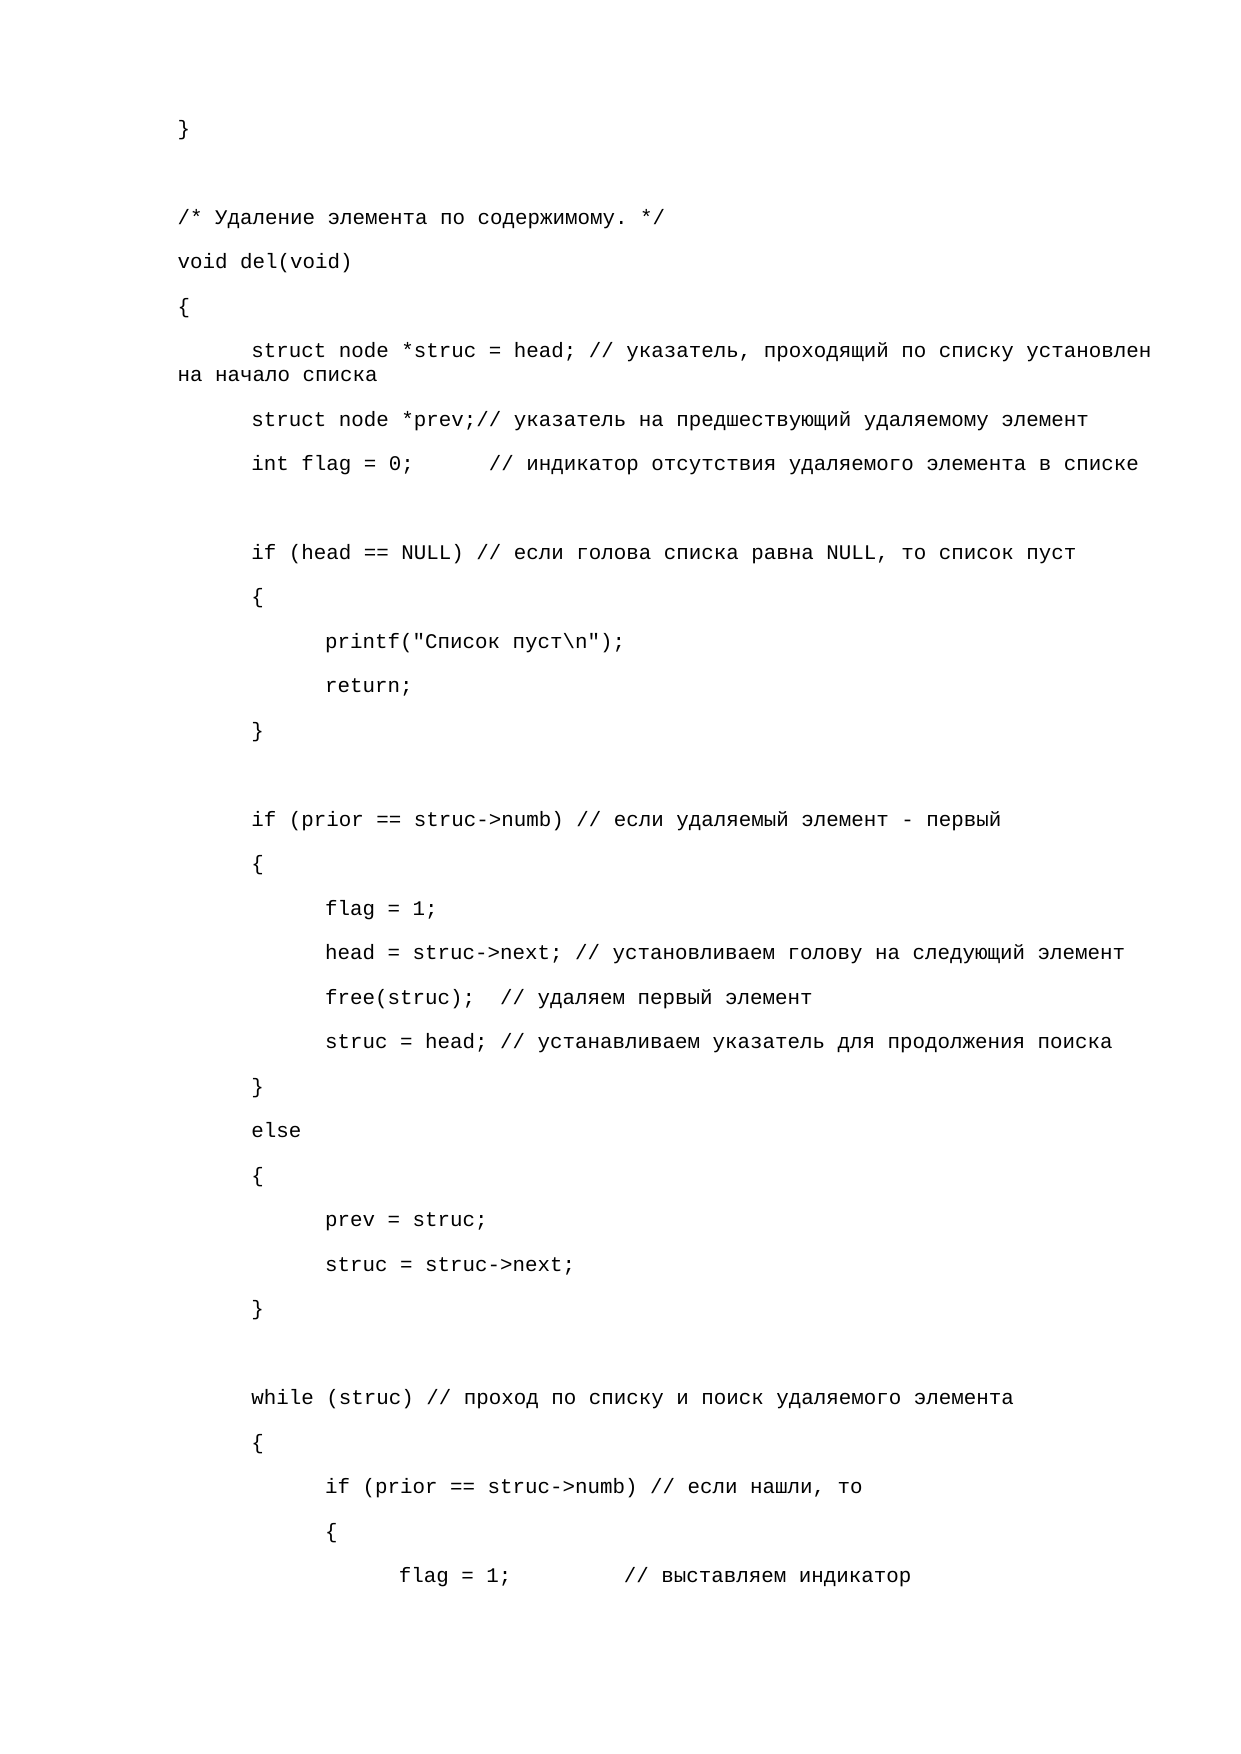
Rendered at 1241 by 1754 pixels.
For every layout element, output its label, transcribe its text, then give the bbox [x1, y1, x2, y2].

text { [177, 296, 1152, 320]
text } [177, 1298, 1152, 1322]
text if (prior == struc->numb) // если нашли, то [177, 1476, 1152, 1500]
text { [177, 1165, 1152, 1188]
text if (head == NULL) // если голова списка равна NULL, то список пуст [177, 542, 1152, 566]
text { [177, 1521, 1152, 1544]
text head = struc->next; // установливаем голову на следующий элемент [177, 942, 1152, 966]
text { [177, 587, 1152, 610]
text free(struc); // удаляем первый элемент [177, 987, 1152, 1011]
text { [177, 1432, 1152, 1455]
text return; [177, 676, 1152, 699]
text } [177, 118, 1152, 142]
text } [177, 720, 1152, 744]
text void del(void) [177, 252, 1152, 275]
text /* Удаление элемента по содержимому. */ [177, 207, 1152, 231]
text prev = struc; [177, 1209, 1152, 1233]
text struc = head; // устанавливаем указатель для продолжения поиска [177, 1031, 1152, 1055]
text flag = 1; [177, 898, 1152, 922]
text struc = struc->next; [177, 1254, 1152, 1277]
text else [177, 1120, 1152, 1144]
text int flag = 0; // индикатор отсутствия удаляемого элемента в списке [177, 453, 1152, 477]
text if (prior == struc->numb) // если удаляемый элемент - первый [177, 809, 1152, 833]
text struct node *prev;// указатель на предшествующий удаляемому элемент [177, 409, 1152, 432]
text printf("Список пуст\n"); [177, 631, 1152, 655]
text flag = 1; // выставляем индикатор [177, 1565, 1152, 1589]
text } [177, 1076, 1152, 1099]
text struct node *struc = head; // указатель, проходящий по списку установлен на начало списка [177, 341, 1152, 388]
text { [177, 853, 1152, 877]
text while (struc) // проход по списку и поиск удаляемого элемента [177, 1387, 1152, 1411]
